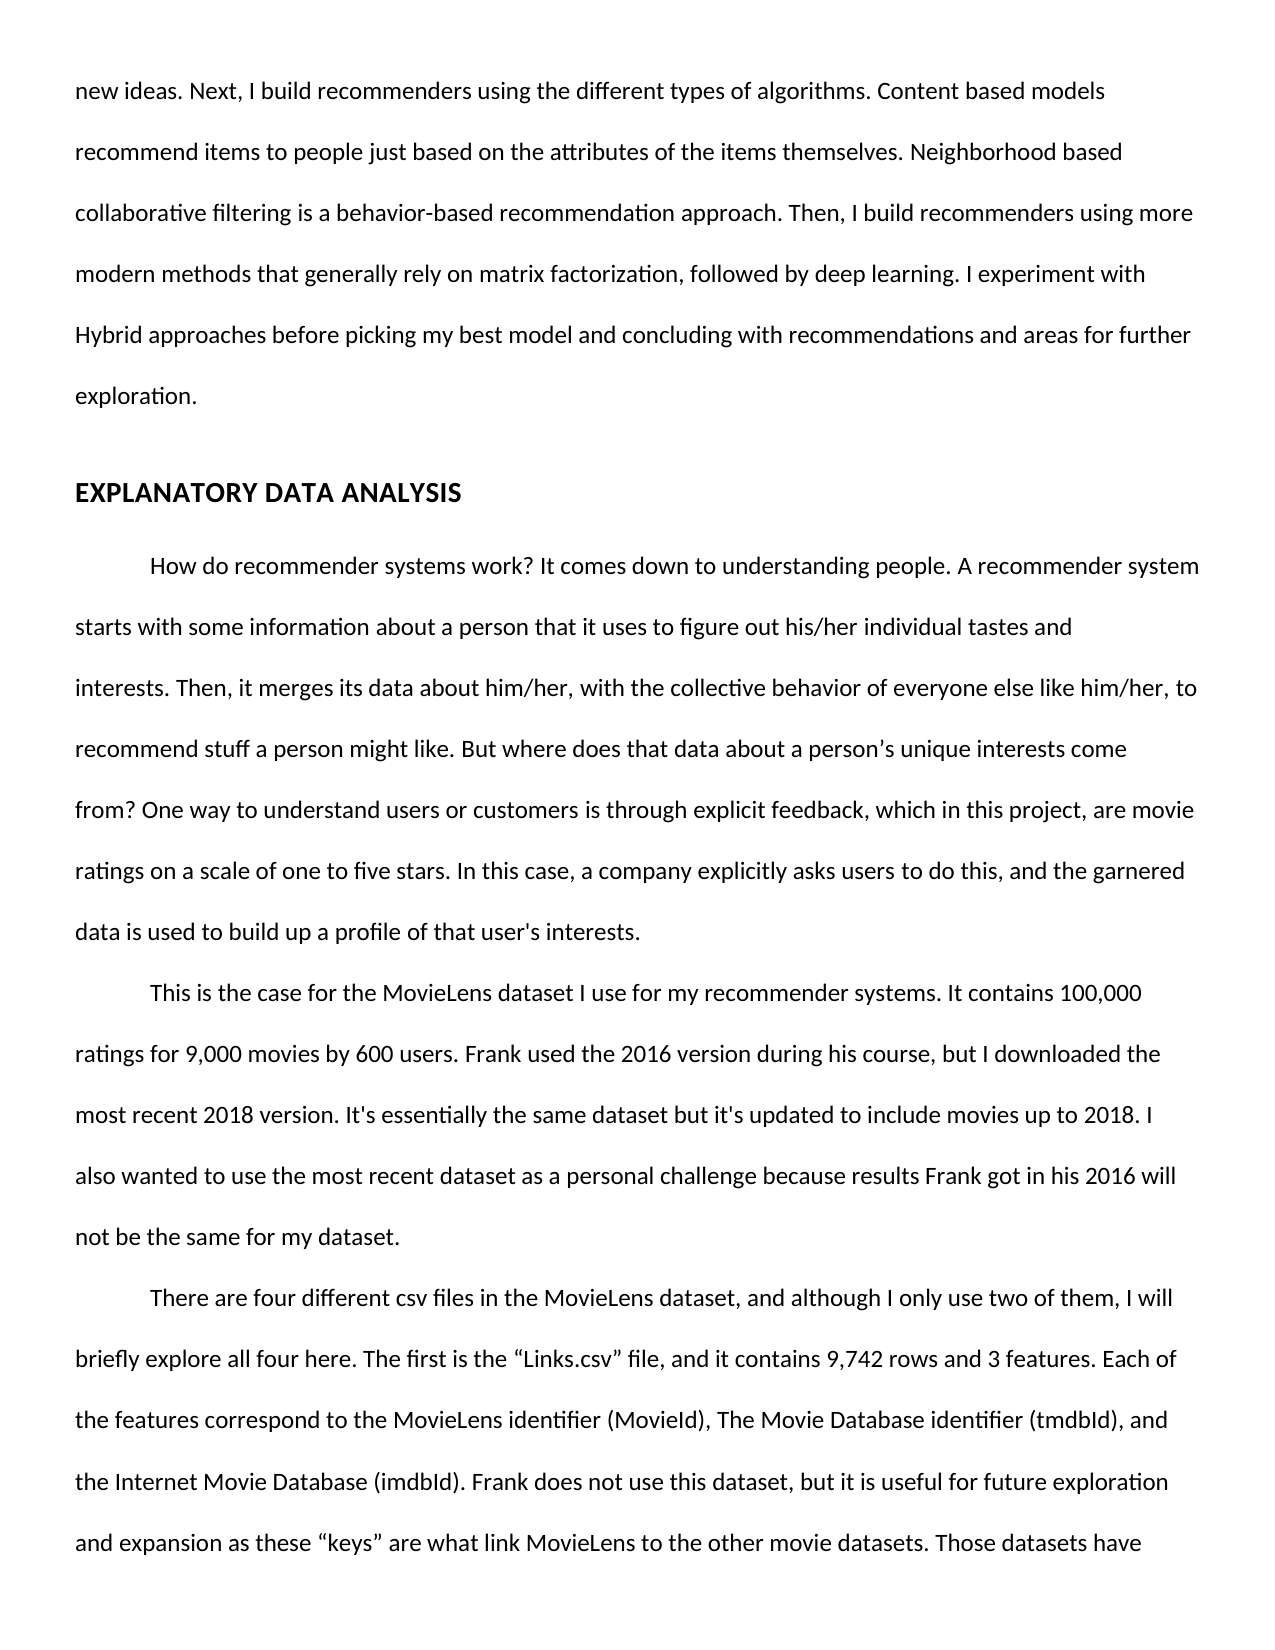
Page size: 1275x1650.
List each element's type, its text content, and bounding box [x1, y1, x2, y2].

text This is the case for the MovieLens dataset I use for my recommender systems. It contains 100,000 ratings for 9,000 movies by 600 users. Frank used the 2016 version during his course, but I downloaded the most recent 2018 version. It's essentially the same dataset but it's updated to include movies up to 2018. I also wanted to use the most recent dataset as a personal challenge because results Frank got in his 2016 will not be the same for my dataset. [75, 977, 1200, 1252]
subtitle Explanatory Data Analysis [75, 474, 1200, 510]
text How do recommender systems work? It comes down to understanding people. A recommender system starts with some information about a person that it uses to figure out his/her individual tastes and interests. Then, it merges its data about him/her, with the collective behavior of everyone else like him/her, to recommend stuff a person might like. But where does that data about a person’s unique interests come from? One way to understand users or customers is through explicit feedback, which in this project, are movie ratings on a scale of one to five stars. In this case, a company explicitly asks users to do this, and the garnered data is used to build up a profile of that user's interests. [75, 550, 1200, 947]
